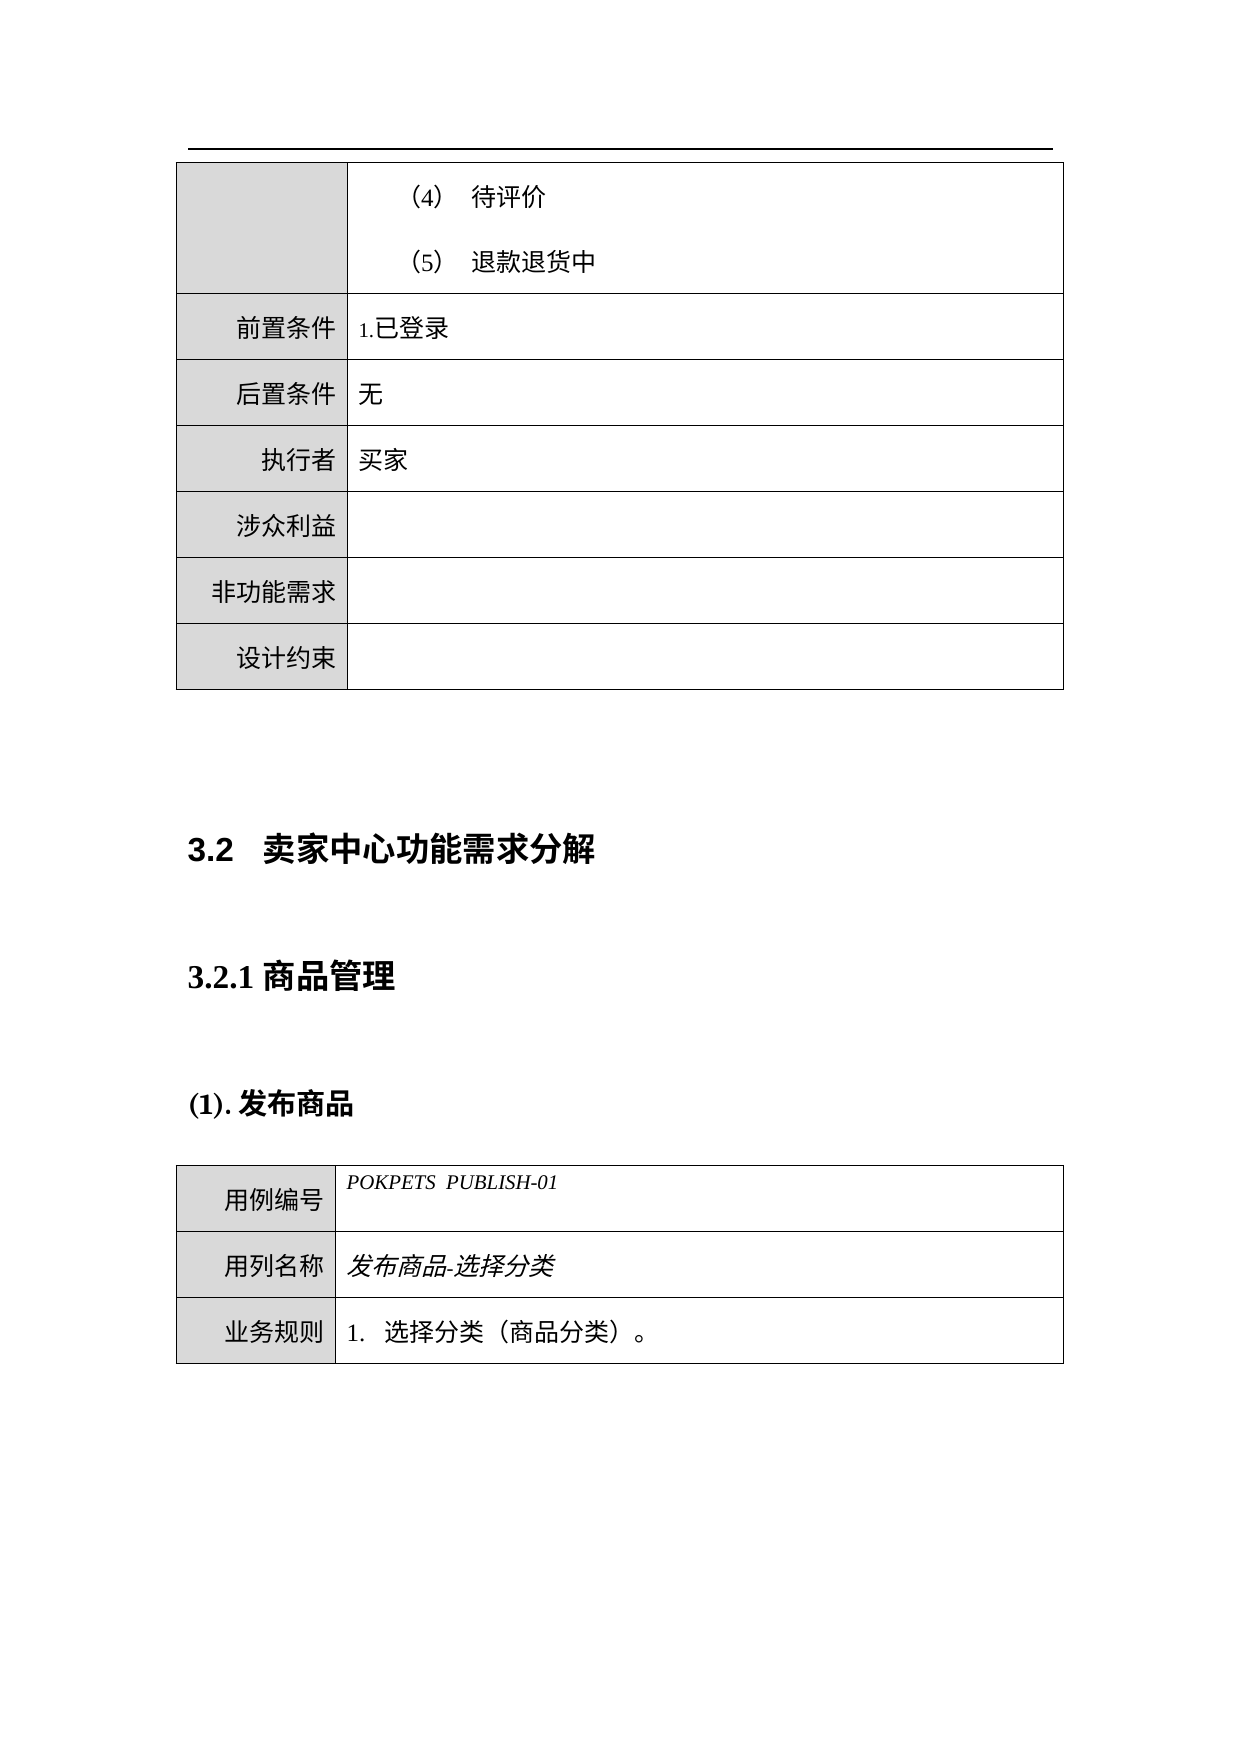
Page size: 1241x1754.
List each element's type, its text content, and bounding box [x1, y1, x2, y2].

table_cell 设计约束 [177, 624, 347, 689]
table_cell 非功能需求 [177, 558, 347, 623]
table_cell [348, 163, 1063, 293]
table_cell 前置条件 [177, 294, 347, 359]
table_cell 买家 [348, 426, 1063, 491]
table_cell [348, 492, 1063, 557]
table_cell 执行者 [177, 426, 347, 491]
table_cell 涉众利益 [177, 492, 347, 557]
table_cell 业务规则 [177, 163, 347, 293]
table_cell [348, 558, 1063, 623]
table_cell 业务规则 [177, 1298, 335, 1363]
table_cell 用列名称 [177, 1232, 335, 1297]
table_cell [348, 624, 1063, 689]
table_cell 选择分类（商品分类）。 [336, 1298, 1063, 1363]
table_cell 后置条件 [177, 360, 347, 425]
table_cell 1.已登录 [348, 294, 1063, 359]
table_header POKPETS PUBLISH-01 [336, 1166, 1063, 1231]
subtitle 商品管理 [187, 941, 1053, 1006]
table_cell 无 [348, 360, 1063, 425]
table_cell 发布商品-选择分类 [336, 1232, 1063, 1297]
subtitle 卖家中心功能需求分解 [187, 815, 1053, 880]
subtitle (1). 发布商品 [187, 1069, 1053, 1134]
table_header 用例编号 [177, 1166, 335, 1231]
